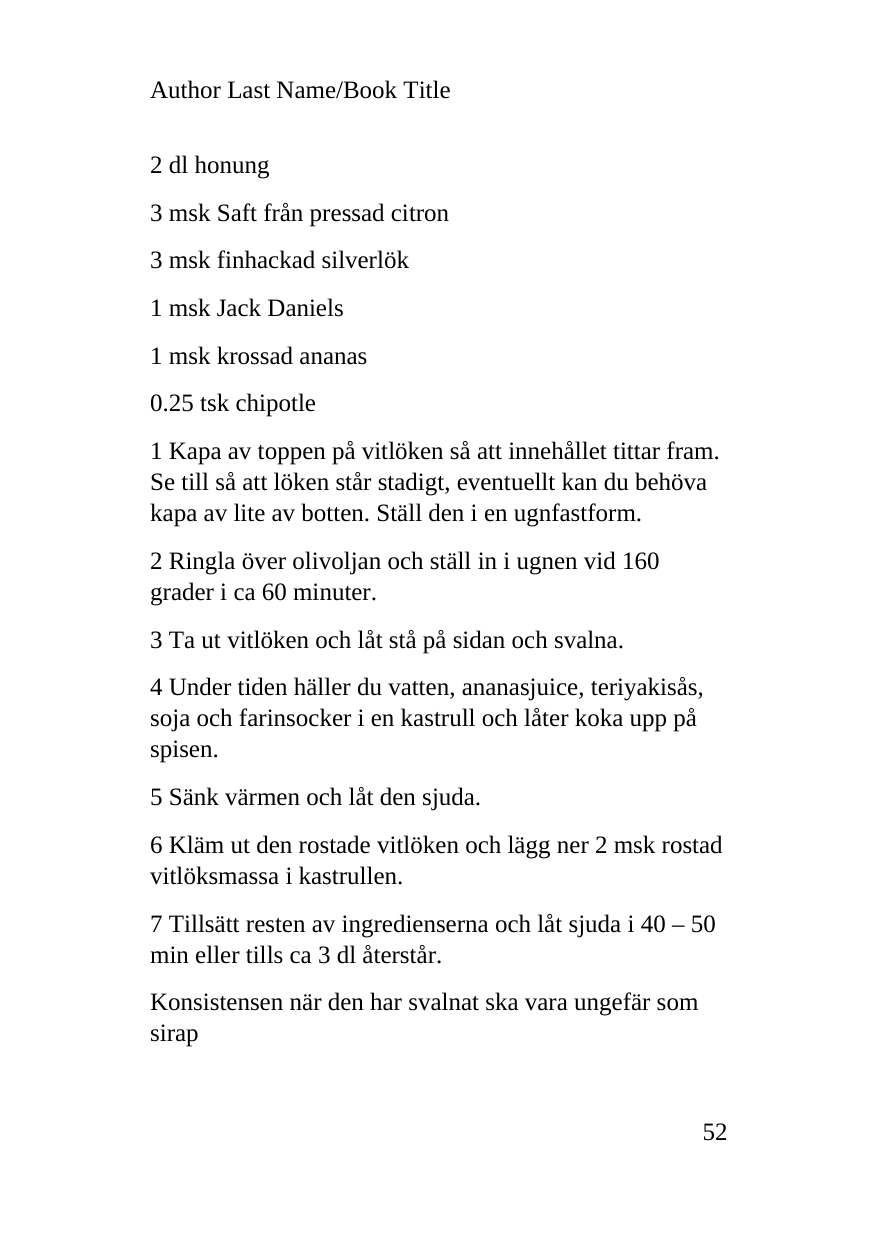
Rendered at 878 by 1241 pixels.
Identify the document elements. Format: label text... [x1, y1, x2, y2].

text 3 msk finhackad silverlök [150, 245, 727, 274]
text 1 msk Jack Daniels [150, 293, 727, 322]
text 2 Ringla över olivoljan och ställ in i ugnen vid 160 grader i ca 60 minuter. [150, 546, 727, 606]
text 7 Tillsätt resten av ingredienserna och låt sjuda i 40 – 50 min eller tills ca 3 dl återstår. [150, 909, 727, 968]
text 4 Under tiden häller du vatten, ananasjuice, teriyakisås, soja och farinsocker i en kastrull och låter koka upp på spisen. [150, 672, 727, 763]
text 3 msk Saft från pressad citron [150, 198, 727, 226]
text Konsistensen när den har svalnat ska vara ungefär som sirap [150, 987, 727, 1047]
text 3 Ta ut vitlöken och låt stå på sidan och svalna. [150, 625, 727, 653]
text 2 dl honung [150, 150, 727, 179]
text 6 Kläm ut den rostade vitlöken och lägg ner 2 msk rostad vitlöksmassa i kastrullen. [150, 830, 727, 890]
text 5 Sänk värmen och låt den sjuda. [150, 782, 727, 811]
text 1 msk krossad ananas [150, 341, 727, 369]
text 1 Kapa av toppen på vitlöken så att innehållet tittar fram. Se till så att löken står stadigt, eventuellt kan du behöva kapa av lite av botten. Ställ den i en ugnfastform. [150, 436, 727, 527]
text 0.25 tsk chipotle [150, 388, 727, 417]
